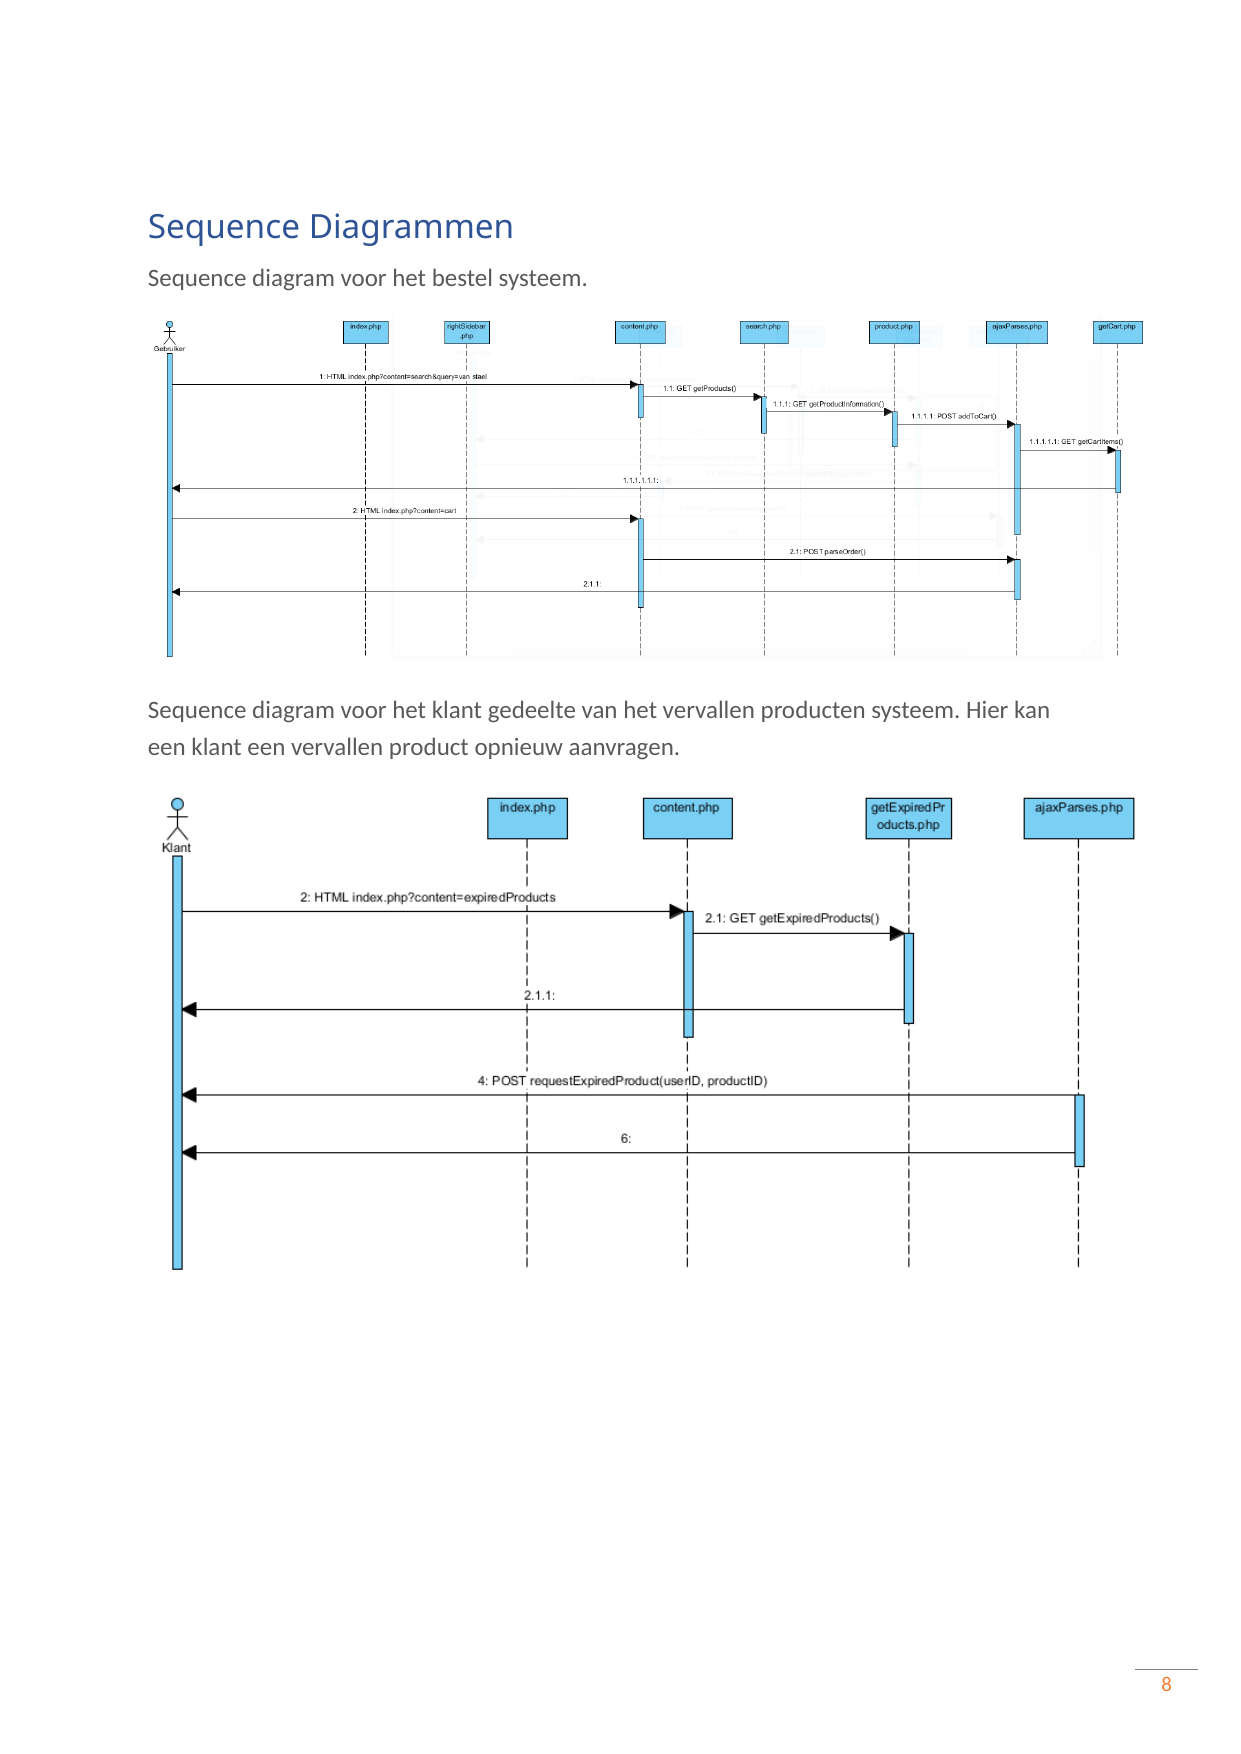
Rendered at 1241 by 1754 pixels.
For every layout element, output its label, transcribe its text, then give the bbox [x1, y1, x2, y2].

text Sequence diagram voor het klant gedeelte van het vervallen producten systeem. Hier kan een klant een vervallen product opnieuw aanvragen. [148, 695, 1093, 762]
picture [147, 784, 1145, 1293]
text Sequence diagram voor het bestel systeem. [148, 262, 1093, 292]
picture [147, 315, 1150, 673]
subtitle Sequence Diagrammen [148, 203, 1093, 248]
